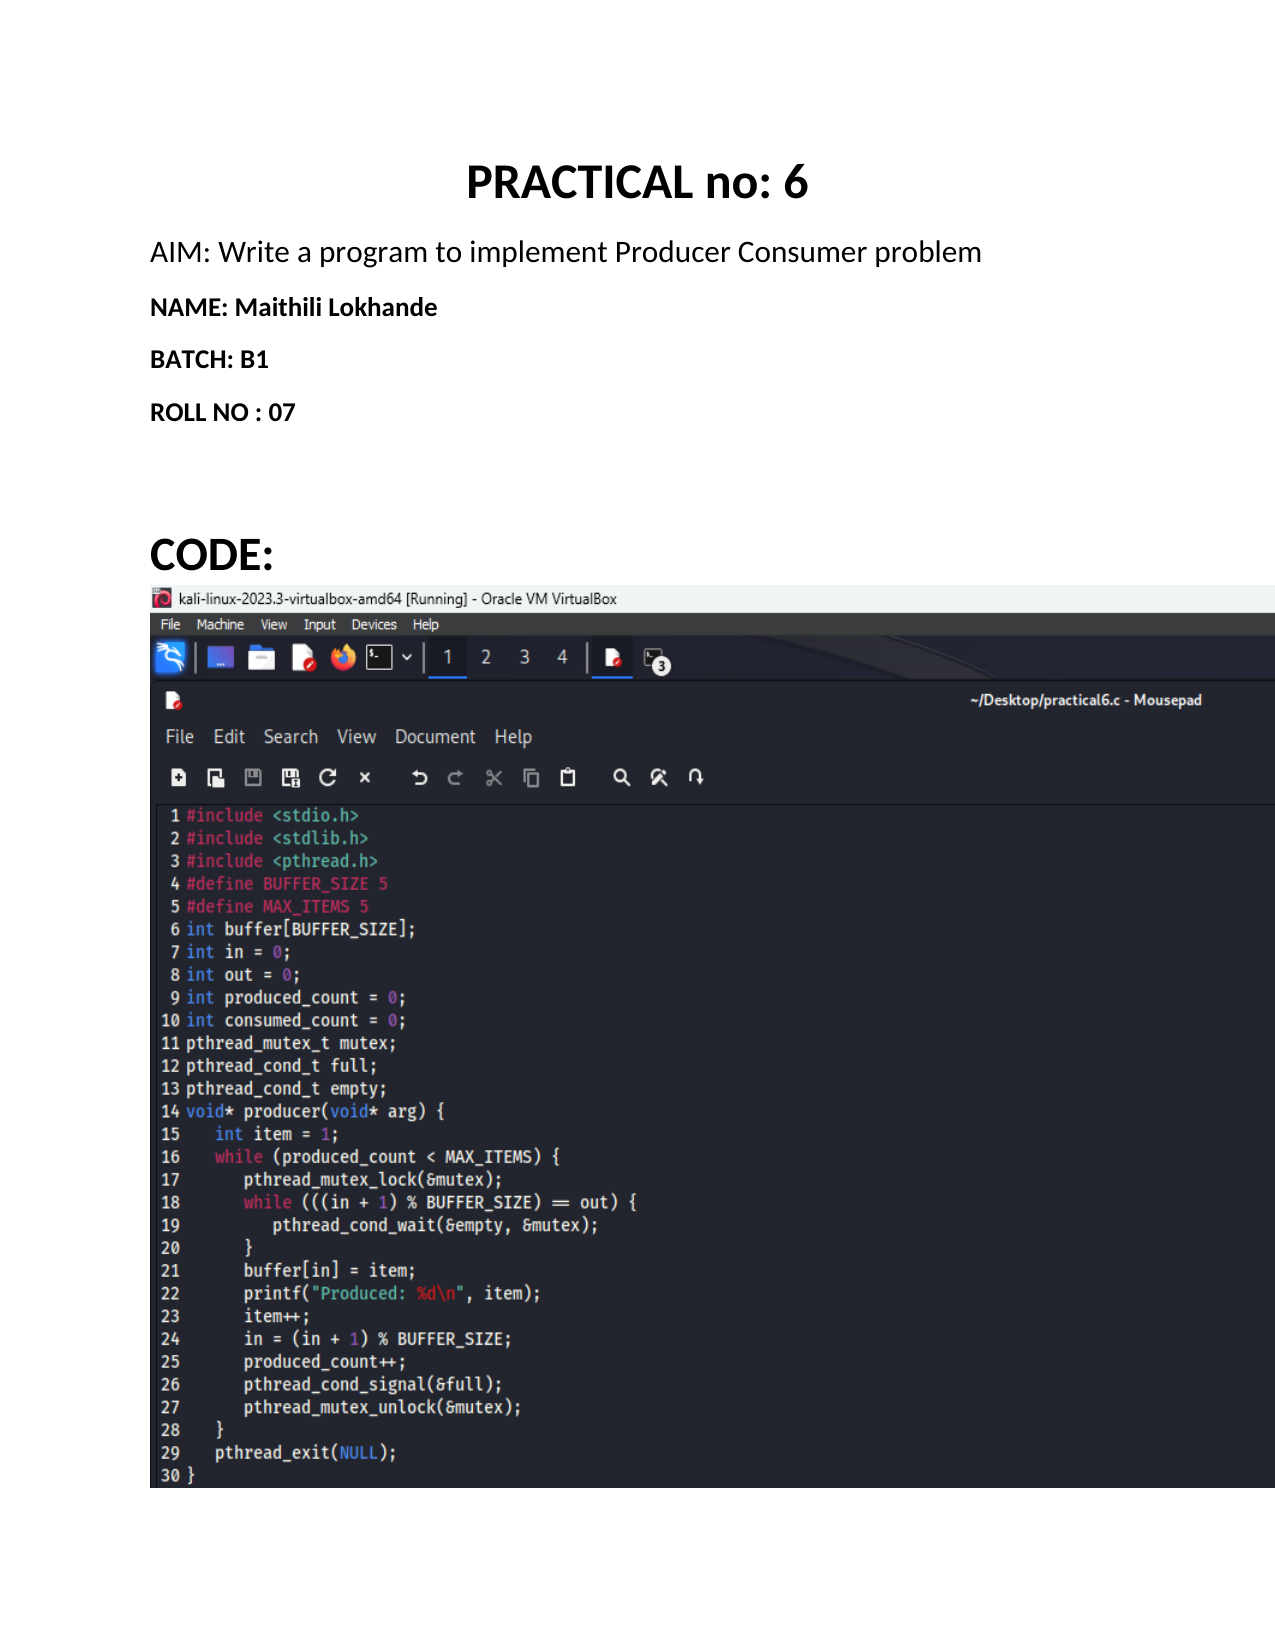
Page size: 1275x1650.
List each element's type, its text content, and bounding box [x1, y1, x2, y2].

text NAME: Maithili Lokhande [150, 290, 1125, 323]
text ROLL NO : 07 [150, 395, 1125, 428]
text BATCH: B1 [150, 343, 1125, 376]
text AIM: Write a program to implement Producer Consumer problem [150, 232, 1125, 271]
picture [150, 585, 1275, 1488]
text CODE: [150, 524, 1125, 585]
text PRACTICAL no: 6 [150, 150, 1125, 211]
